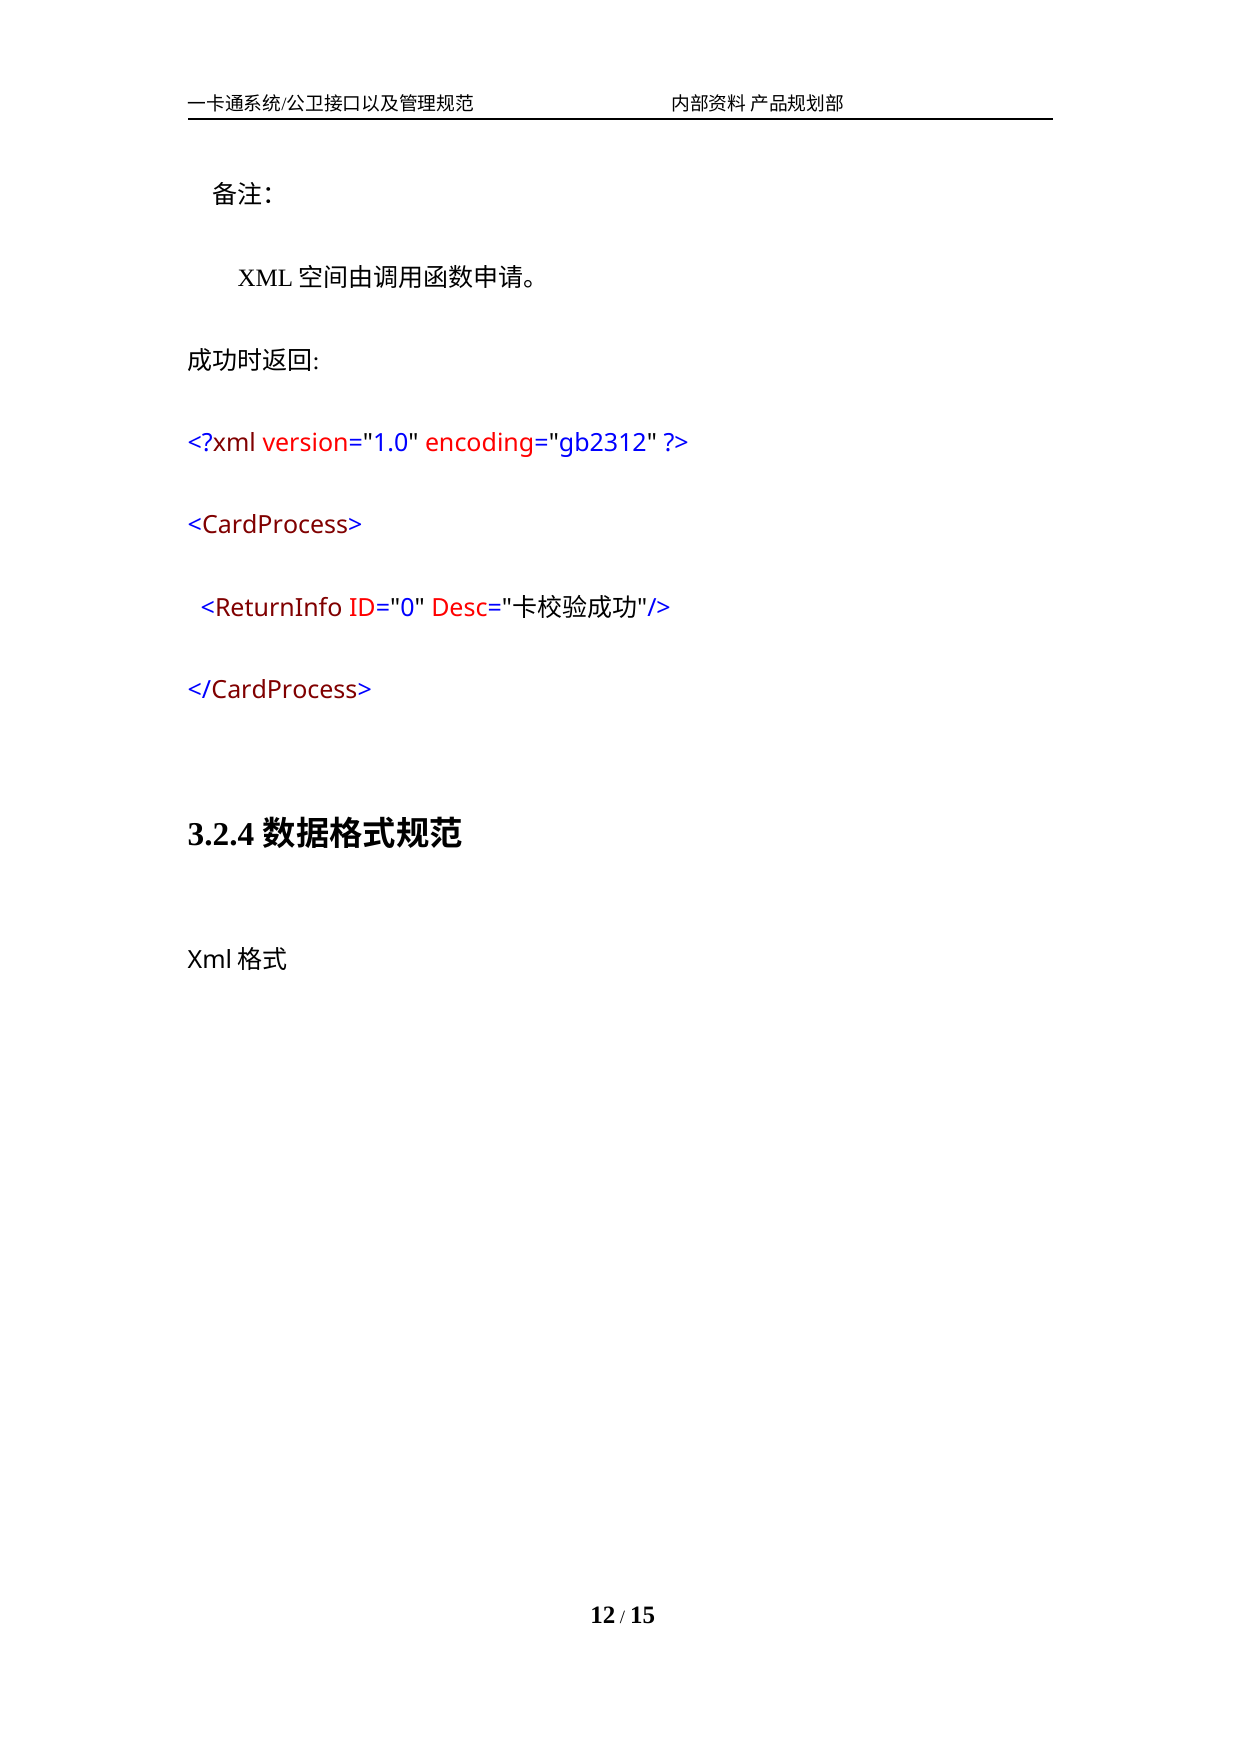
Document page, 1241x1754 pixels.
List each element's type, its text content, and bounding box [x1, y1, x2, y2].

subtitle 数据格式规范 [187, 798, 1053, 863]
text <?xml version="1.0" encoding="gb2312" ?> [187, 409, 1053, 474]
text Xml格式 [187, 925, 1053, 990]
text <ReturnInfo ID="0" Desc="卡校验成功"/> [187, 573, 1053, 638]
text </CardProcess> [187, 657, 1053, 722]
text 备注： [187, 160, 1053, 225]
text XML空间由调用函数申请。 [187, 243, 1053, 308]
text <CardProcess> [187, 491, 1053, 556]
text 成功时返回: [187, 326, 1053, 391]
